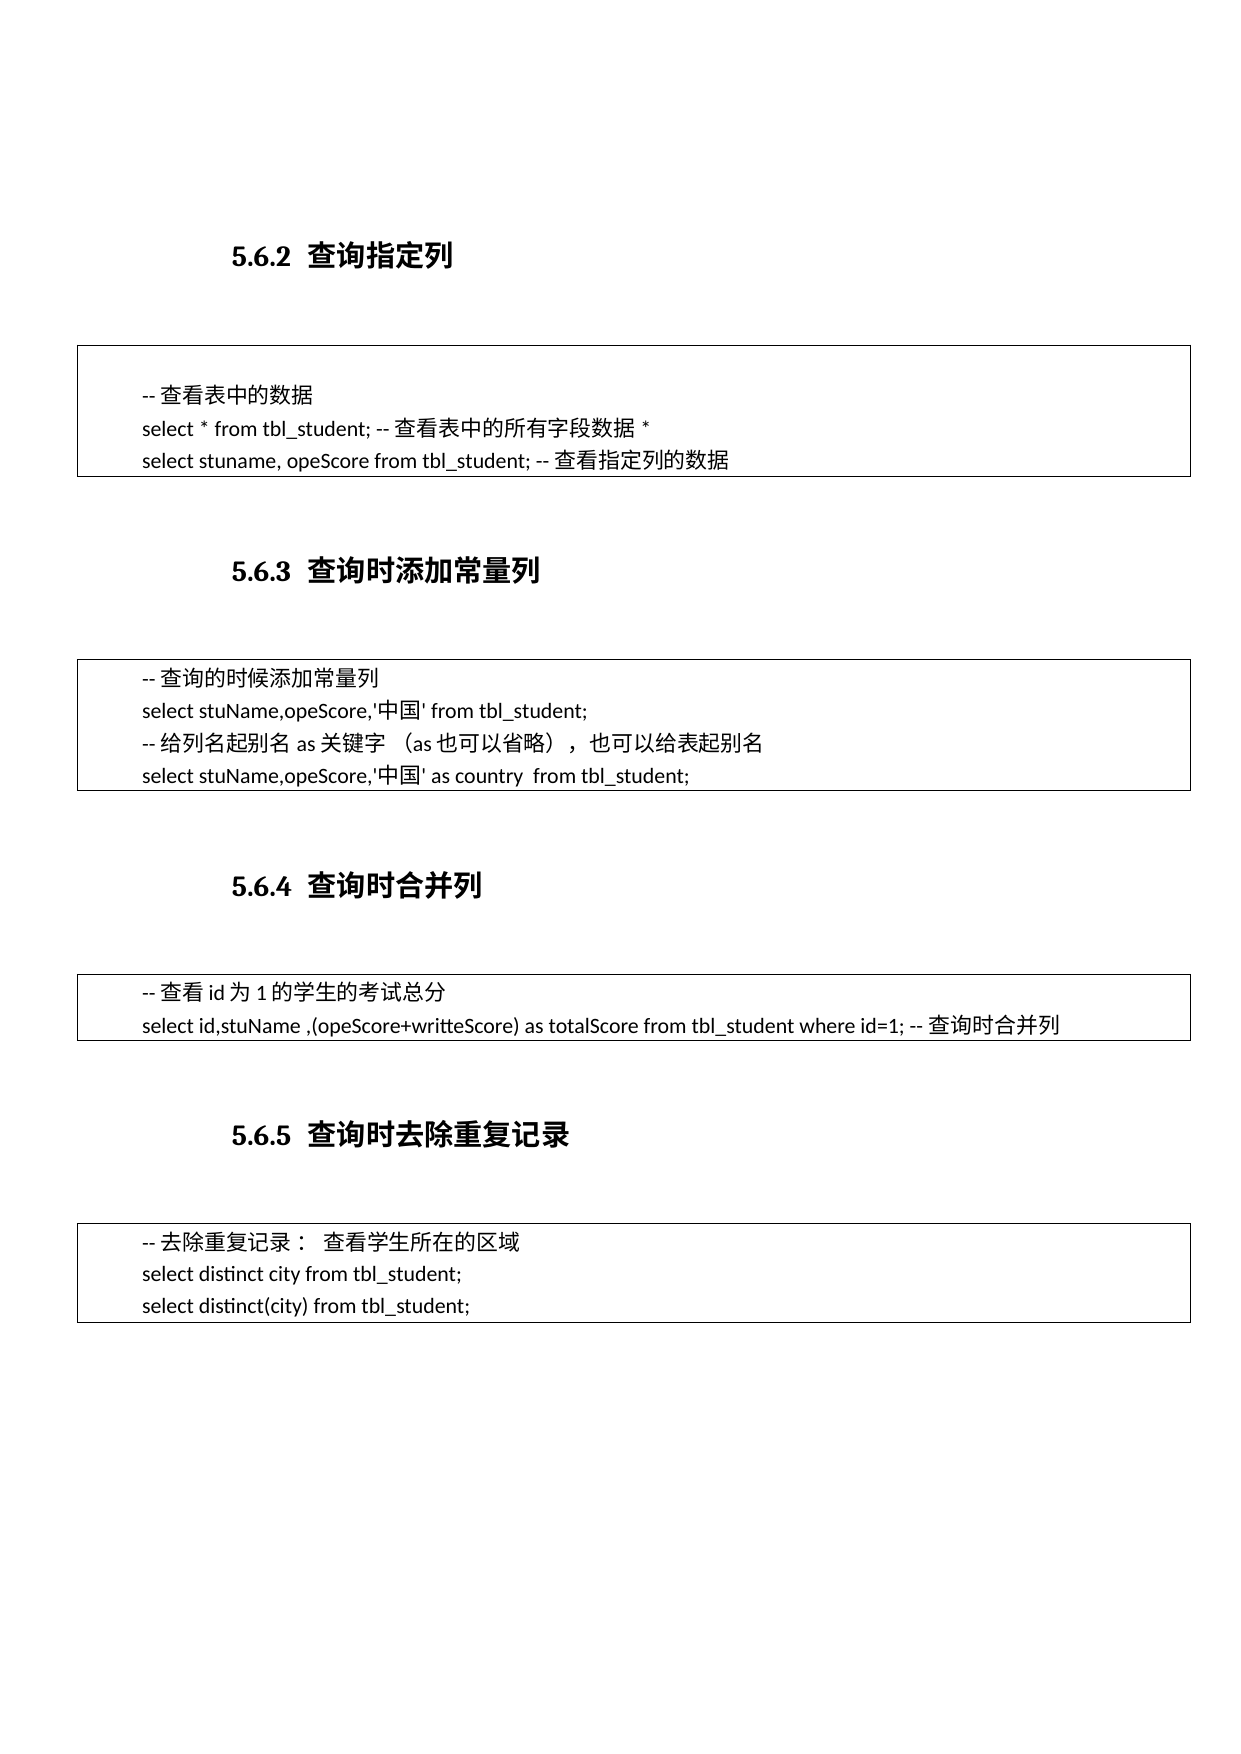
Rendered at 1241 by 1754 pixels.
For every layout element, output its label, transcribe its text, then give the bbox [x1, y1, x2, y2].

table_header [78, 346, 1190, 476]
subtitle 查询时合并列 [184, 851, 1218, 916]
table_header -- 查看id为1的学生的考试总分 select id,stuName ,(opeScore+writteScore) as totalScore from tbl_student where id=1; -- 查询时合并列 [78, 975, 1190, 1040]
table_header -- 查询的时候添加常量列 select stuName,opeScore,'中国' from tbl_student; -- 给列名起别名 as 关键字 （as也可以省略），也可以给表起别名 select stuName,opeScore,'中国' as country from tbl_student; [78, 660, 1190, 790]
table_header -- 去除重复记录 ： 查看学生所在的区域 select distinct city from tbl_student; select distinct(city) from tbl_student; [78, 1224, 1190, 1322]
subtitle 查询时去除重复记录 [184, 1100, 1218, 1165]
subtitle 查询时添加常量列 [184, 536, 1218, 601]
subtitle 查询指定列 [184, 222, 1218, 287]
